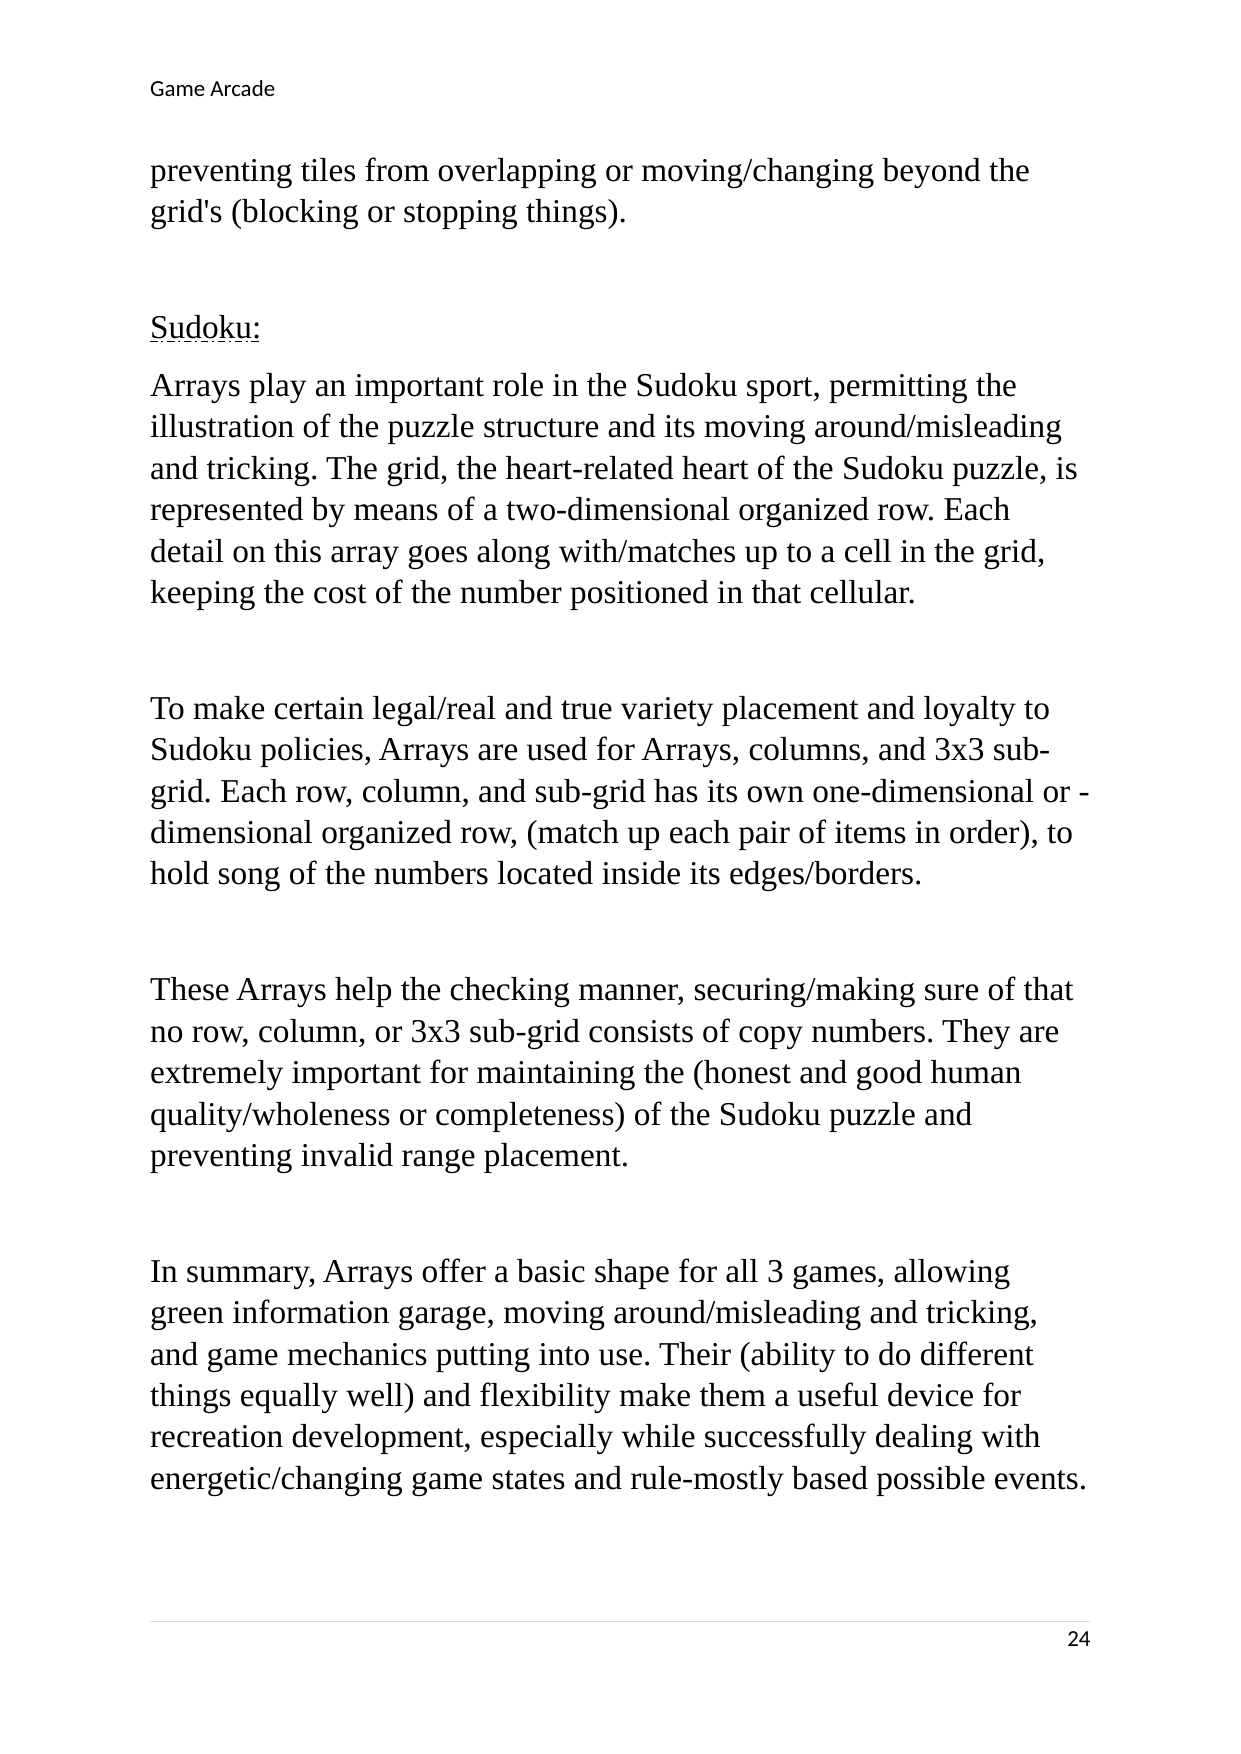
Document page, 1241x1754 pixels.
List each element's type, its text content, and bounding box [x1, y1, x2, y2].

text Arrays play an important role in the Sudoku sport, permitting the illustration of the puzzle structure and its moving around/misleading and tricking. The grid, the heart-related heart of the Sudoku puzzle, is represented by means of a two-dimensional organized row. Each detail on this array goes along with/matches up to a cell in the grid, keeping the cost of the number positioned in that cellular. [150, 365, 1090, 611]
text To make certain legal/real and true variety placement and loyalty to Sudoku policies, Arrays are used for Arrays, columns, and 3x3 sub-grid. Each row, column, and sub-grid has its own one-dimensional or -dimensional organized row, (match up each pair of items in order), to hold song of the numbers located inside its edges/borders. [150, 688, 1090, 892]
text In summary, Arrays offer a basic shape for all 3 games, allowing green information garage, moving around/misleading and tricking, and game mechanics putting into use. Their (ability to do different things equally well) and flexibility make them a useful device for recreation development, especially while successfully dealing with energetic/changing game states and rule-mostly based possible events. [150, 1251, 1090, 1496]
text These Arrays help the checking manner, securing/making sure of that no row, column, or 3x3 sub-grid consists of copy numbers. They are extremely important for maintaining the (honest and good human quality/wholeness or completeness) of the Sudoku puzzle and preventing invalid range placement. [150, 970, 1090, 1173]
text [150, 150, 1090, 230]
text Sudoku: [150, 307, 1090, 346]
